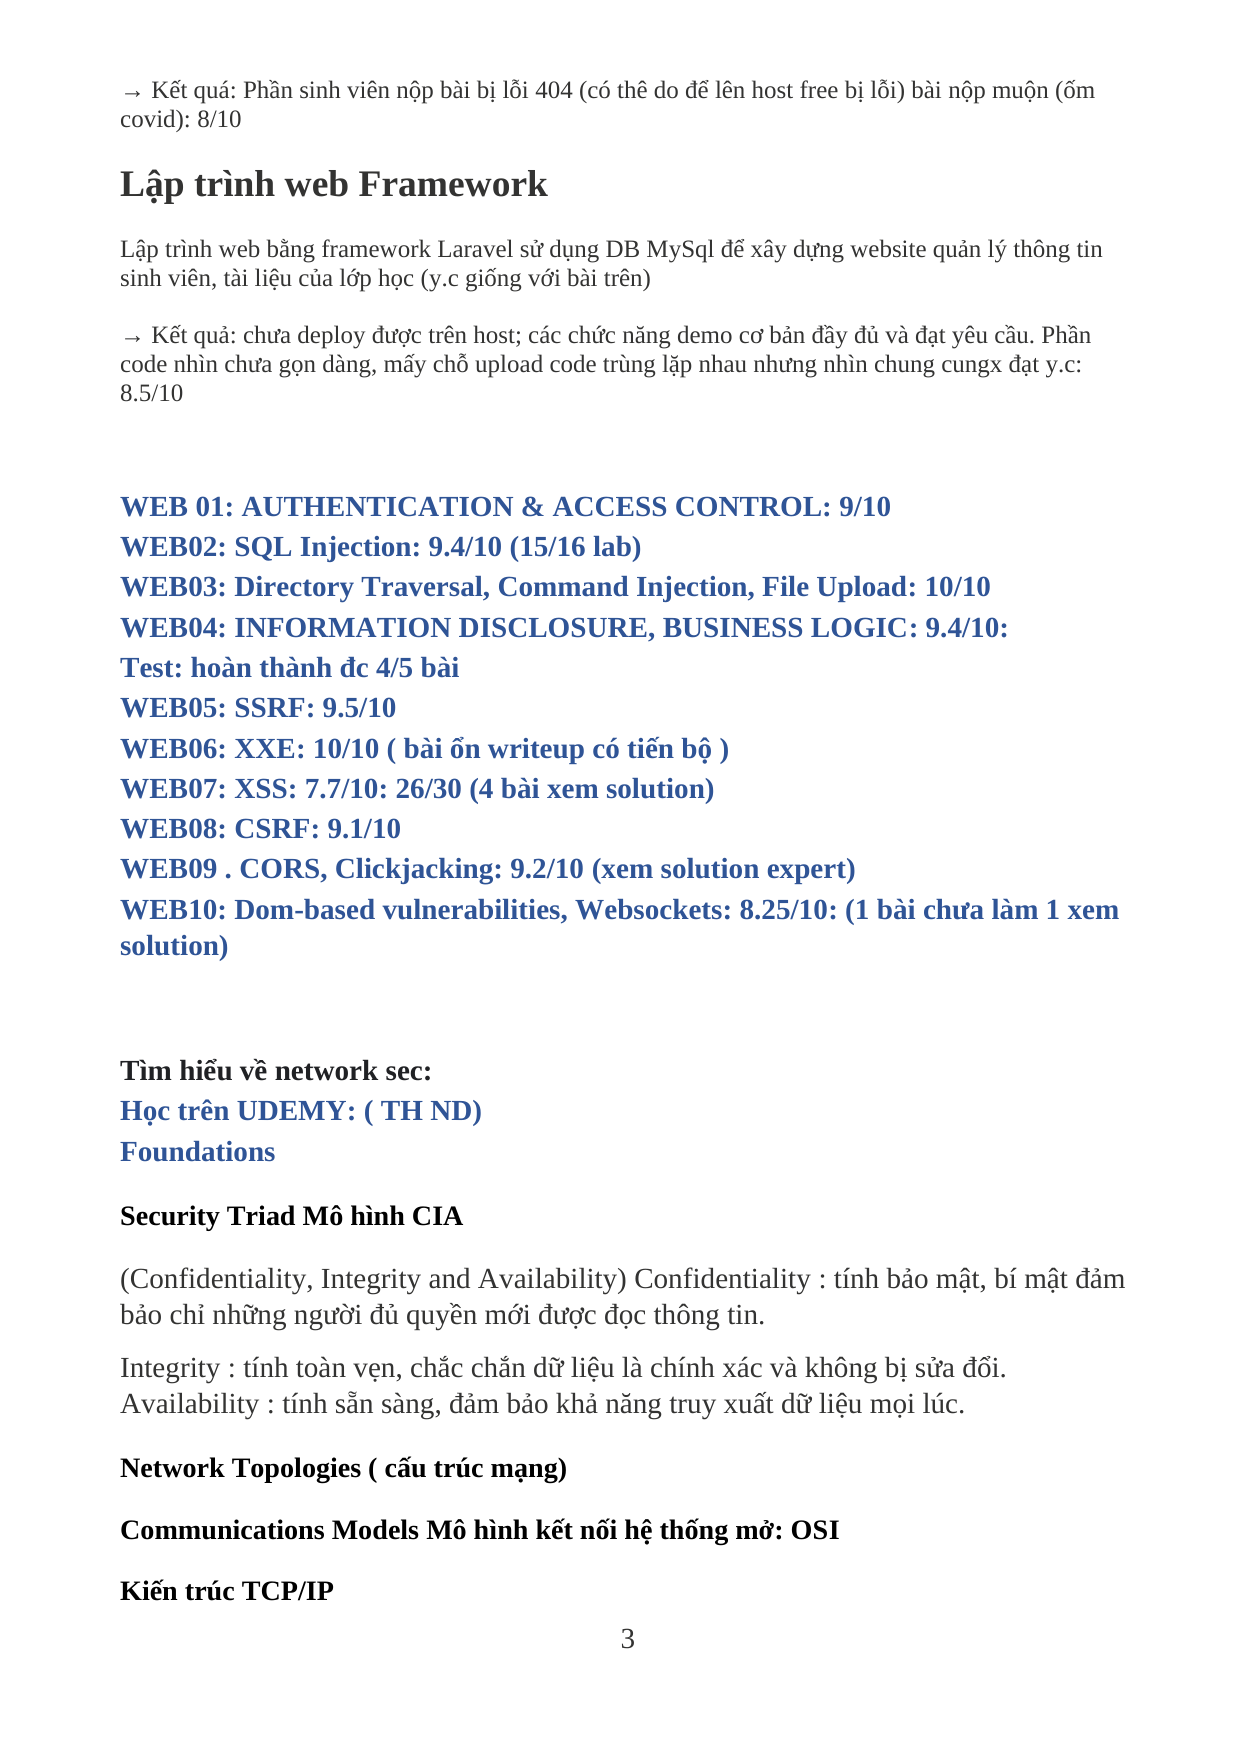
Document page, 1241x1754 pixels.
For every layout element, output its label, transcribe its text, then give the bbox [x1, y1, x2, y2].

subtitle WEB06: XXE: 10/10 ( bài ổn writeup có tiến bộ ) [120, 731, 1135, 764]
subtitle WEB04: INFORMATION DISCLOSURE, BUSINESS LOGIC: 9.4/10: [120, 610, 1135, 643]
text (Confidentiality, Integrity and Availability) Confidentiality : tính bảo mật, bí mật đảm bảo chỉ những người đủ quyền mới được đọc thông tin. [120, 1261, 1135, 1330]
subtitle WEB10: Dom-based vulnerabilities, Websockets: 8.25/10: (1 bài chưa làm 1 xem solution) [120, 892, 1135, 962]
text Integrity : tính toàn vẹn, chắc chắn dữ liệu là chính xác và không bị sửa đổi. Availability : tính sẵn sàng, đảm bảo khả năng truy xuất dữ liệu mọi lúc. [120, 1350, 1135, 1419]
subtitle WEB 01: AUTHENTICATION & ACCESS CONTROL: 9/10 [120, 489, 1135, 522]
subtitle Foundations [120, 1134, 1135, 1167]
subtitle WEB07: XSS: 7.7/10: 26/30 (4 bài xem solution) [120, 771, 1135, 804]
subtitle Kiến trúc TCP/IP [120, 1574, 1135, 1607]
text → Kết quá: Phần sinh viên nộp bài bị lỗi 404 (có thê do để lên host free bị lỗi) bài nộp muộn (ốm covid): 8/10 [120, 75, 1135, 132]
subtitle Security Triad Mô hình CIA [120, 1199, 1135, 1232]
subtitle Test: hoàn thành đc 4/5 bài [120, 650, 1135, 684]
subtitle WEB02: SQL Injection: 9.4/10 (15/16 lab) [120, 529, 1135, 563]
subtitle Communications Models Mô hình kết nối hệ thống mở: OSI [120, 1513, 1135, 1545]
text → Kết quả: chưa deploy được trên host; các chức năng demo cơ bản đầy đủ và đạt yêu cầu. Phần code nhìn chưa gọn dàng, mấy chỗ upload code trùng lặp nhau nhưng nhìn chung cungx đạt y.c: 8.5/10 [120, 321, 1135, 407]
subtitle WEB03: Directory Traversal, Command Injection, File Upload: 10/10 [120, 569, 1135, 603]
subtitle Network Topologies ( cấu trúc mạng) [120, 1451, 1135, 1483]
subtitle WEB09 . CORS, Clickjacking: 9.2/10 (xem solution expert) [120, 852, 1135, 885]
subtitle WEB08: CSRF: 9.1/10 [120, 811, 1135, 845]
text Lập trình web bằng framework Laravel sử dụng DB MySql để xây dựng website quản lý thông tin sinh viên, tài liệu của lớp học (y.c giống với bài trên) [120, 234, 1135, 291]
text Lập trình web Framework [120, 162, 1135, 205]
subtitle WEB05: SSRF: 9.5/10 [120, 690, 1135, 724]
subtitle Học trên UDEMY: ( TH ND) [120, 1093, 1135, 1127]
subtitle Tìm hiểu về network sec: [120, 1053, 1135, 1087]
